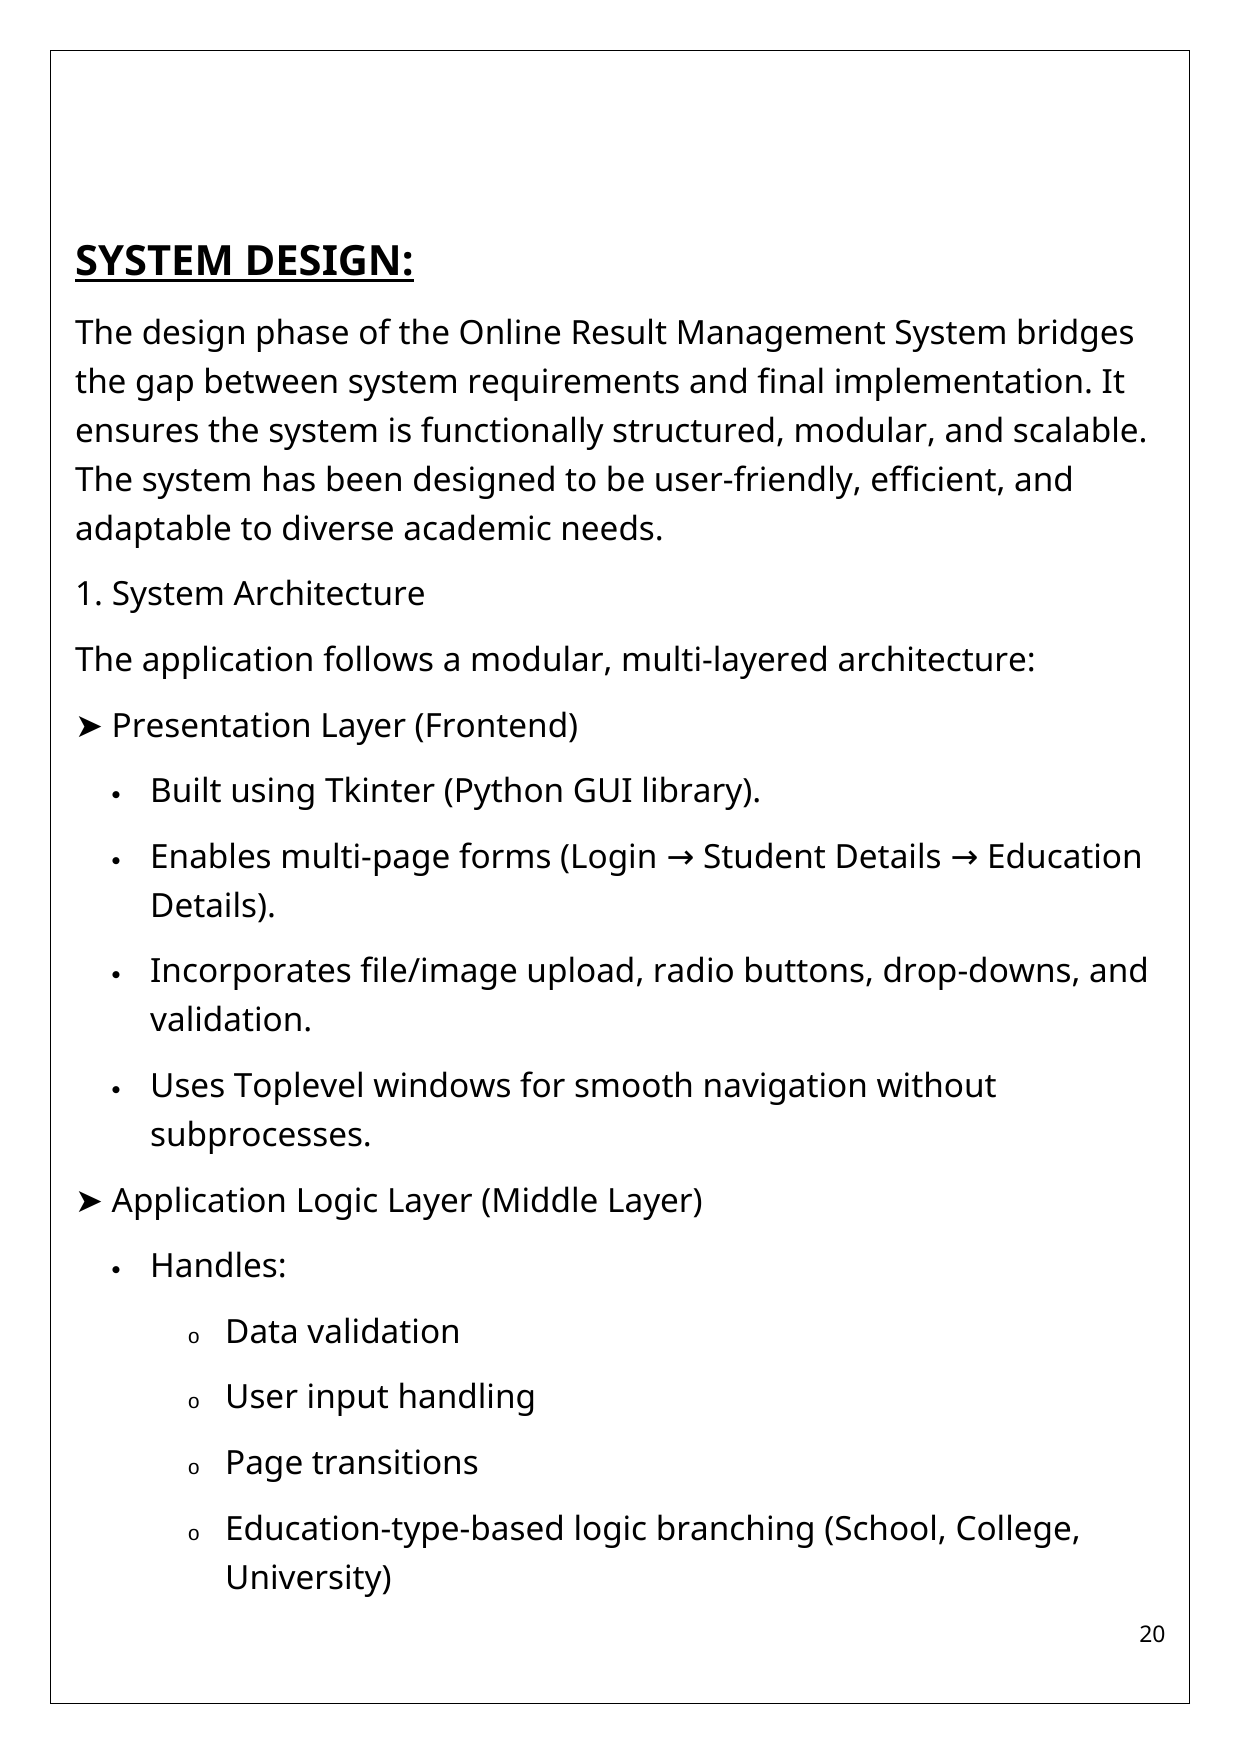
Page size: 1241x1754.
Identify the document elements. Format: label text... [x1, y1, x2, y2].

text SYSTEM DESIGN: [75, 231, 1165, 288]
list Incorporates file/image upload, radio buttons, drop-downs, and validation. [112, 947, 1165, 1042]
list Page transitions [187, 1439, 1165, 1484]
text The application follows a modular, multi-layered architecture: [75, 636, 1165, 681]
text 1. System Architecture [75, 570, 1165, 616]
list Uses Toplevel windows for smooth navigation without subprocesses. [112, 1062, 1165, 1156]
list User input handling [187, 1373, 1165, 1419]
list Enables multi-page forms (Login → Student Details → Education Details). [112, 833, 1165, 927]
list Built using Tkinter (Python GUI library). [112, 767, 1165, 812]
text The design phase of the Online Result Management System bridges the gap between system requirements and final implementation. It ensures the system is functionally structured, modular, and scalable. The system has been designed to be user-friendly, efficient, and adaptable to diverse academic needs. [75, 309, 1165, 550]
list Data validation [187, 1308, 1165, 1353]
list Handles: [112, 1242, 1165, 1287]
text ➤ Application Logic Layer (Middle Layer) [75, 1176, 1165, 1222]
list Education-type-based logic branching (School, College, University) [187, 1504, 1165, 1599]
text ➤ Presentation Layer (Frontend) [75, 701, 1165, 747]
